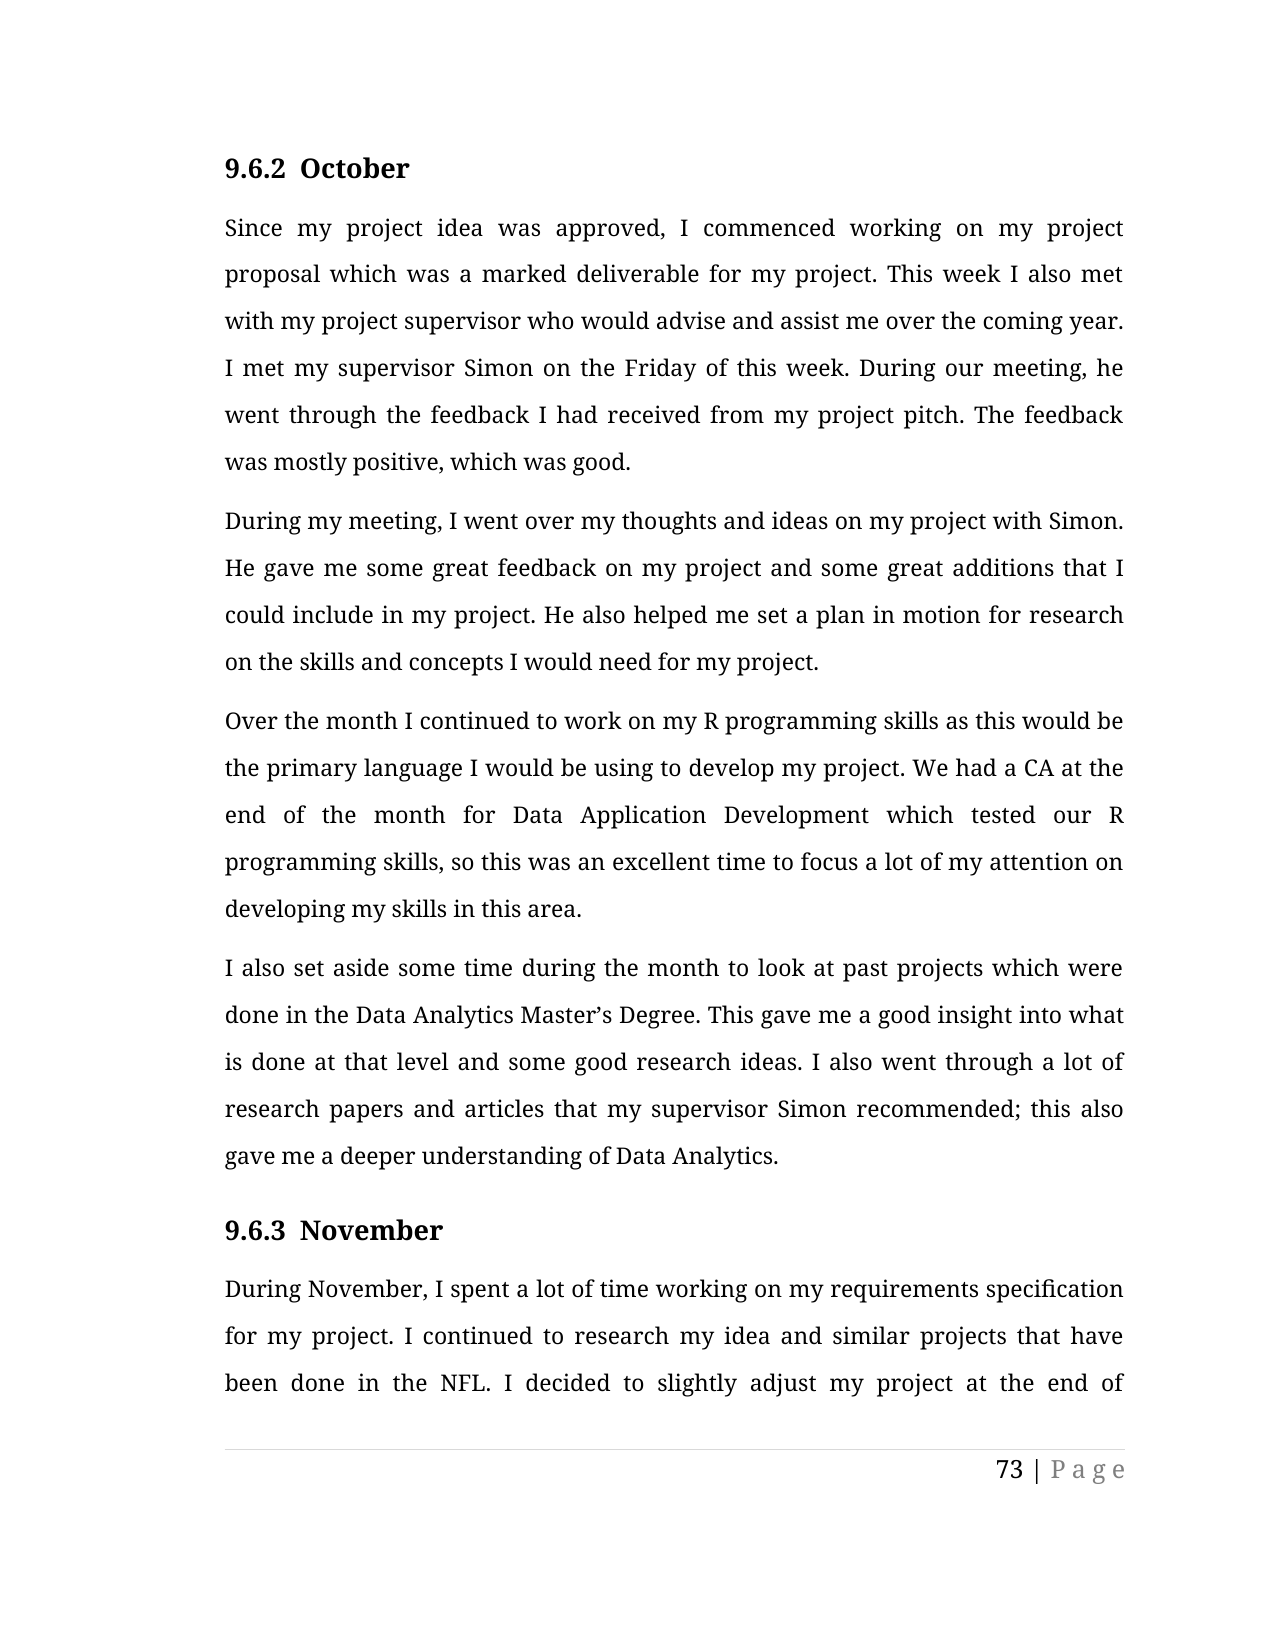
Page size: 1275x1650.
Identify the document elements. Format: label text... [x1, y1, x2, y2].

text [224, 1273, 1125, 1398]
subtitle October [224, 150, 1125, 187]
subtitle November [224, 1212, 1125, 1248]
text During my meeting, I went over my thoughts and ideas on my project with Simon. He gave me some great feedback on my project and some great additions that I could include in my project. He also helped me set a plan in motion for research on the skills and concepts I would need for my project. [224, 505, 1125, 677]
text Since my project idea was approved, I commenced working on my project proposal which was a marked deliverable for my project. This week I also met with my project supervisor who would advise and assist me over the coming year. I met my supervisor Simon on the Friday of this week. During our meeting, he went through the feedback I had received from my project pitch. The feedback was mostly positive, which was good. [224, 212, 1125, 477]
text I also set aside some time during the month to look at past projects which were done in the Data Analytics Master’s Degree. This gave me a good insight into what is done at that level and some good research ideas. I also went through a lot of research papers and articles that my supervisor Simon recommended; this also gave me a deeper understanding of Data Analytics. [224, 952, 1125, 1171]
text Over the month I continued to work on my R programming skills as this would be the primary language I would be using to develop my project. We had a CA at the end of the month for Data Application Development which tested our R programming skills, so this was an excellent time to focus a lot of my attention on developing my skills in this area. [224, 705, 1125, 924]
